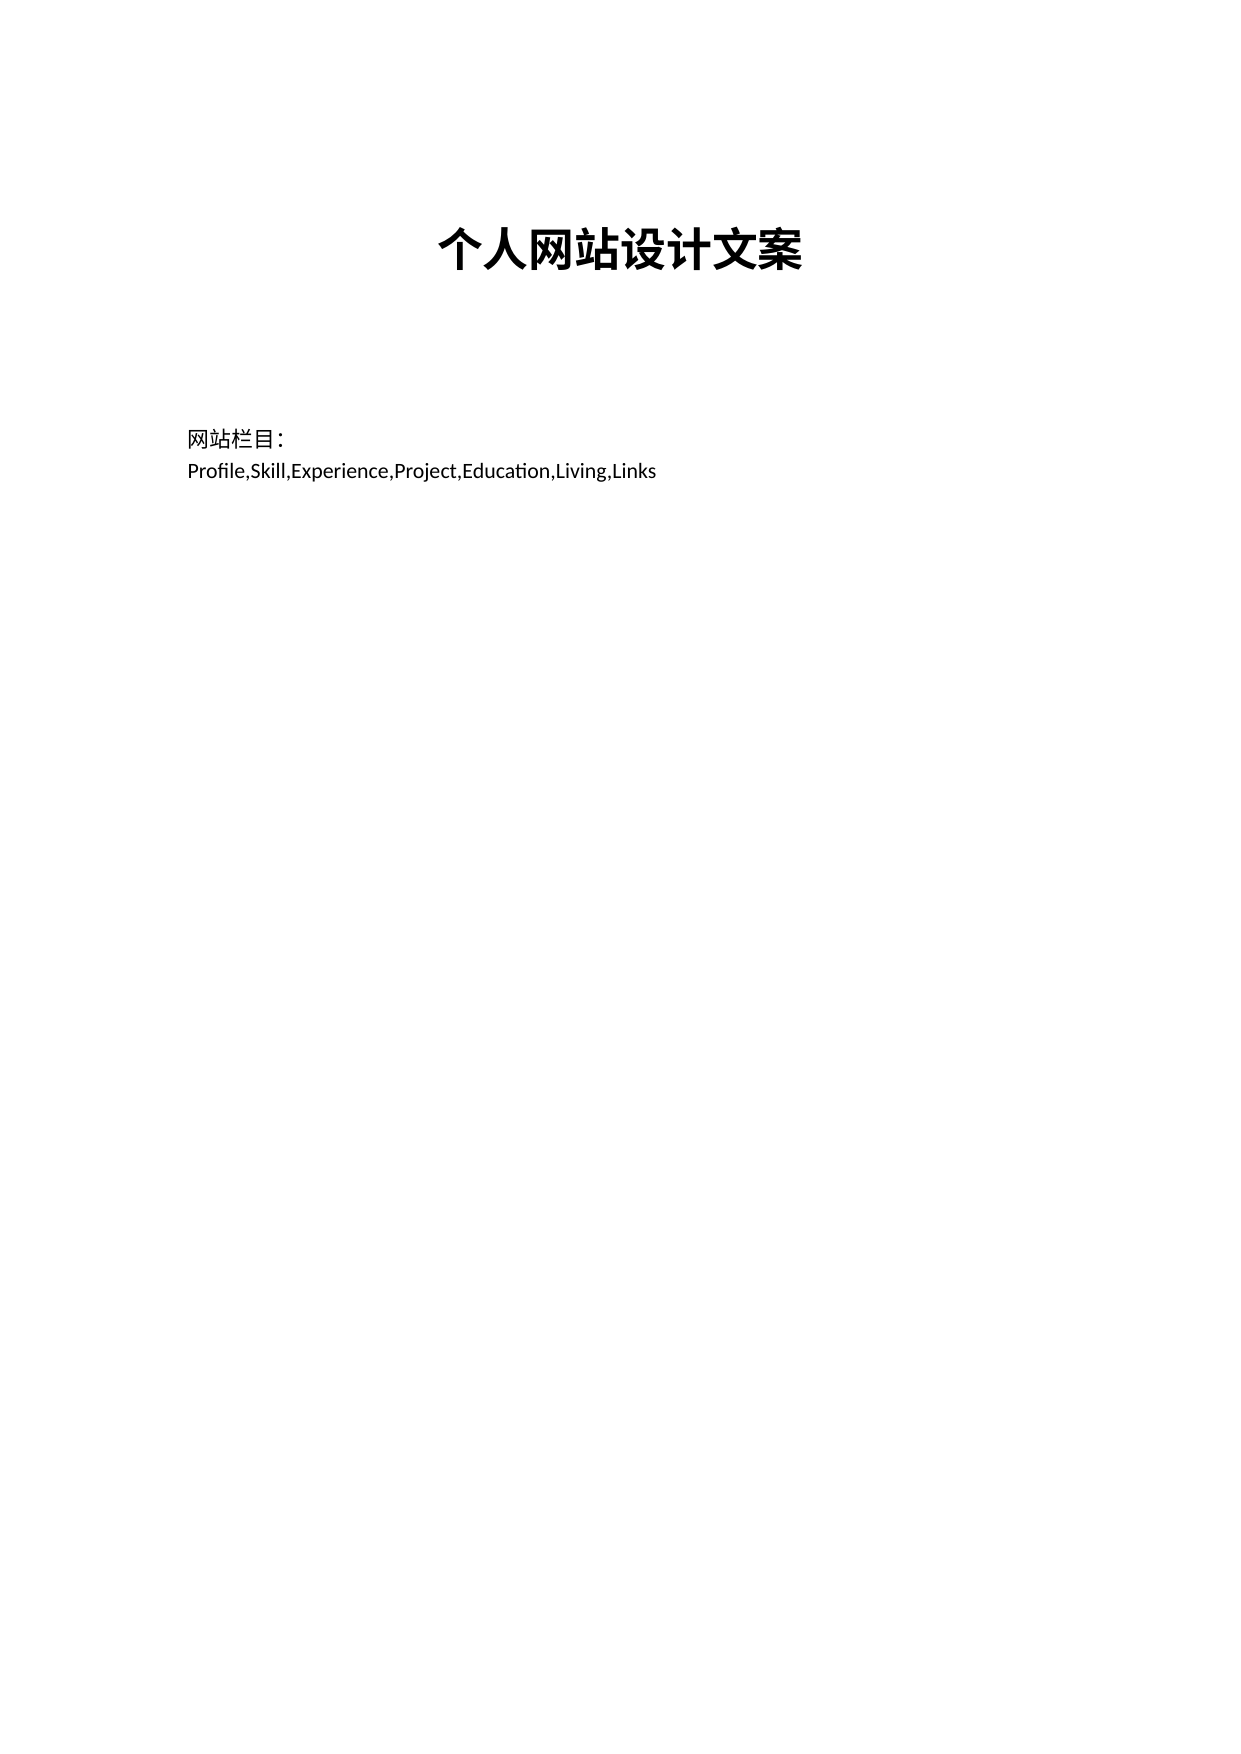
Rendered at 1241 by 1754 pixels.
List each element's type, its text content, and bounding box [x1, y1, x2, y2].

text 网站栏目： [187, 422, 1053, 454]
subtitle 个人网站设计文案 [187, 197, 1053, 295]
text Profile,Skill,Experience,Project,Education,Living,Links [187, 454, 1053, 487]
